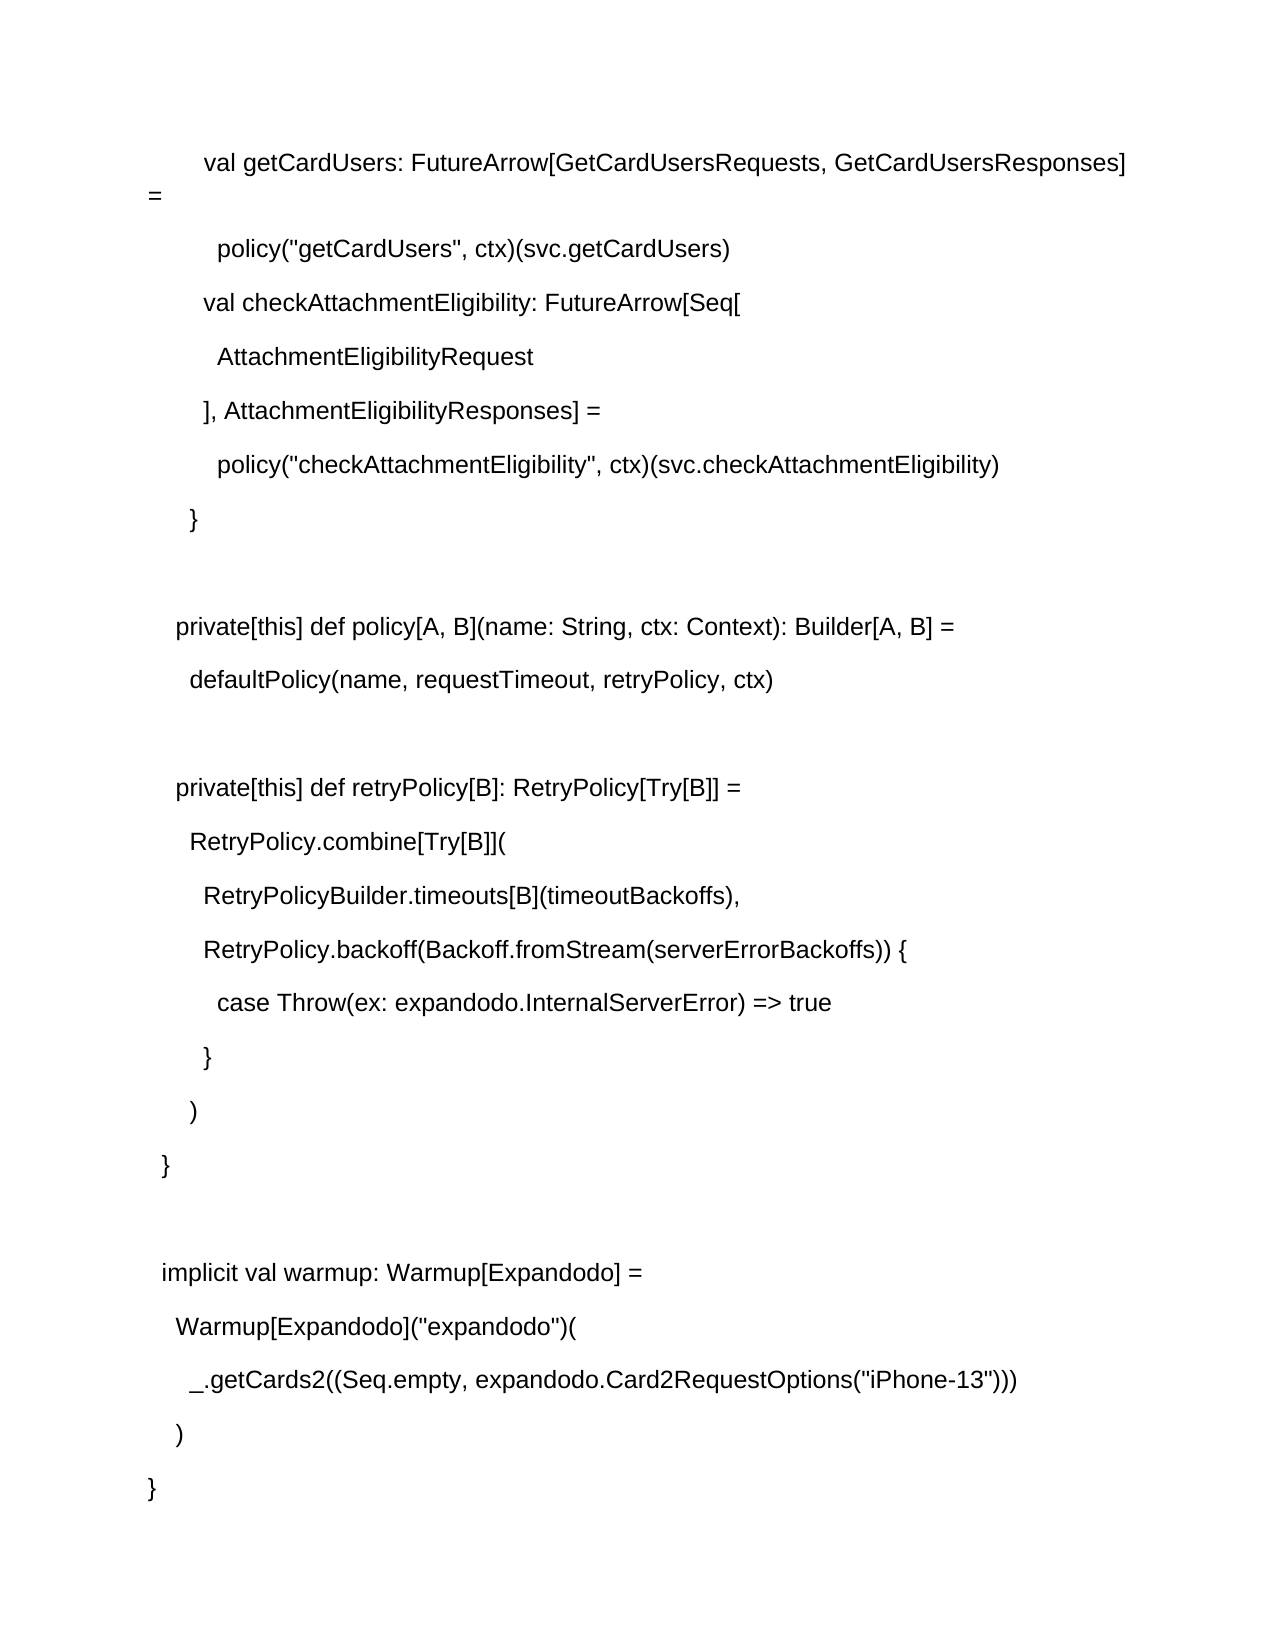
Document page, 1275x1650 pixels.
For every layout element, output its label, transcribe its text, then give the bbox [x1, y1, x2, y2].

text } [148, 1042, 1127, 1071]
text policy("getCardUsers", ctx)(svc.getCardUsers) [148, 234, 1127, 263]
text ) [148, 1419, 1127, 1448]
text _.getCards2((Seq.empty, expandodo.Card2RequestOptions("iPhone-13"))) [148, 1365, 1127, 1394]
text RetryPolicy.combine[Try[B]]( [148, 827, 1127, 856]
text val getCardUsers: FutureArrow[GetCardUsersRequests, GetCardUsersResponses] = [148, 148, 1127, 209]
text policy("checkAttachmentEligibility", ctx)(svc.checkAttachmentEligibility) [148, 450, 1127, 479]
text ], AttachmentEligibilityResponses] = [148, 396, 1127, 425]
text private[this] def retryPolicy[B]: RetryPolicy[Try[B]] = [148, 773, 1127, 802]
text RetryPolicy.backoff(Backoff.fromStream(serverErrorBackoffs)) { [148, 934, 1127, 963]
text AttachmentEligibilityRequest [148, 342, 1127, 371]
text Warmup[Expandodo]("expandodo")( [148, 1312, 1127, 1340]
text implicit val warmup: Warmup[Expandodo] = [148, 1258, 1127, 1286]
text RetryPolicyBuilder.timeouts[B](timeoutBackoffs), [148, 881, 1127, 909]
text defaultPolicy(name, requestTimeout, retryPolicy, ctx) [148, 665, 1127, 694]
text } [148, 504, 1127, 532]
text val checkAttachmentEligibility: FutureArrow[Seq[ [148, 288, 1127, 317]
text case Throw(ex: expandodo.InternalServerError) => true [148, 988, 1127, 1017]
text } [148, 1150, 1127, 1179]
text private[this] def policy[A, B](name: String, ctx: Context): Builder[A, B] = [148, 611, 1127, 640]
text ) [148, 1096, 1127, 1125]
text } [148, 1473, 1127, 1502]
